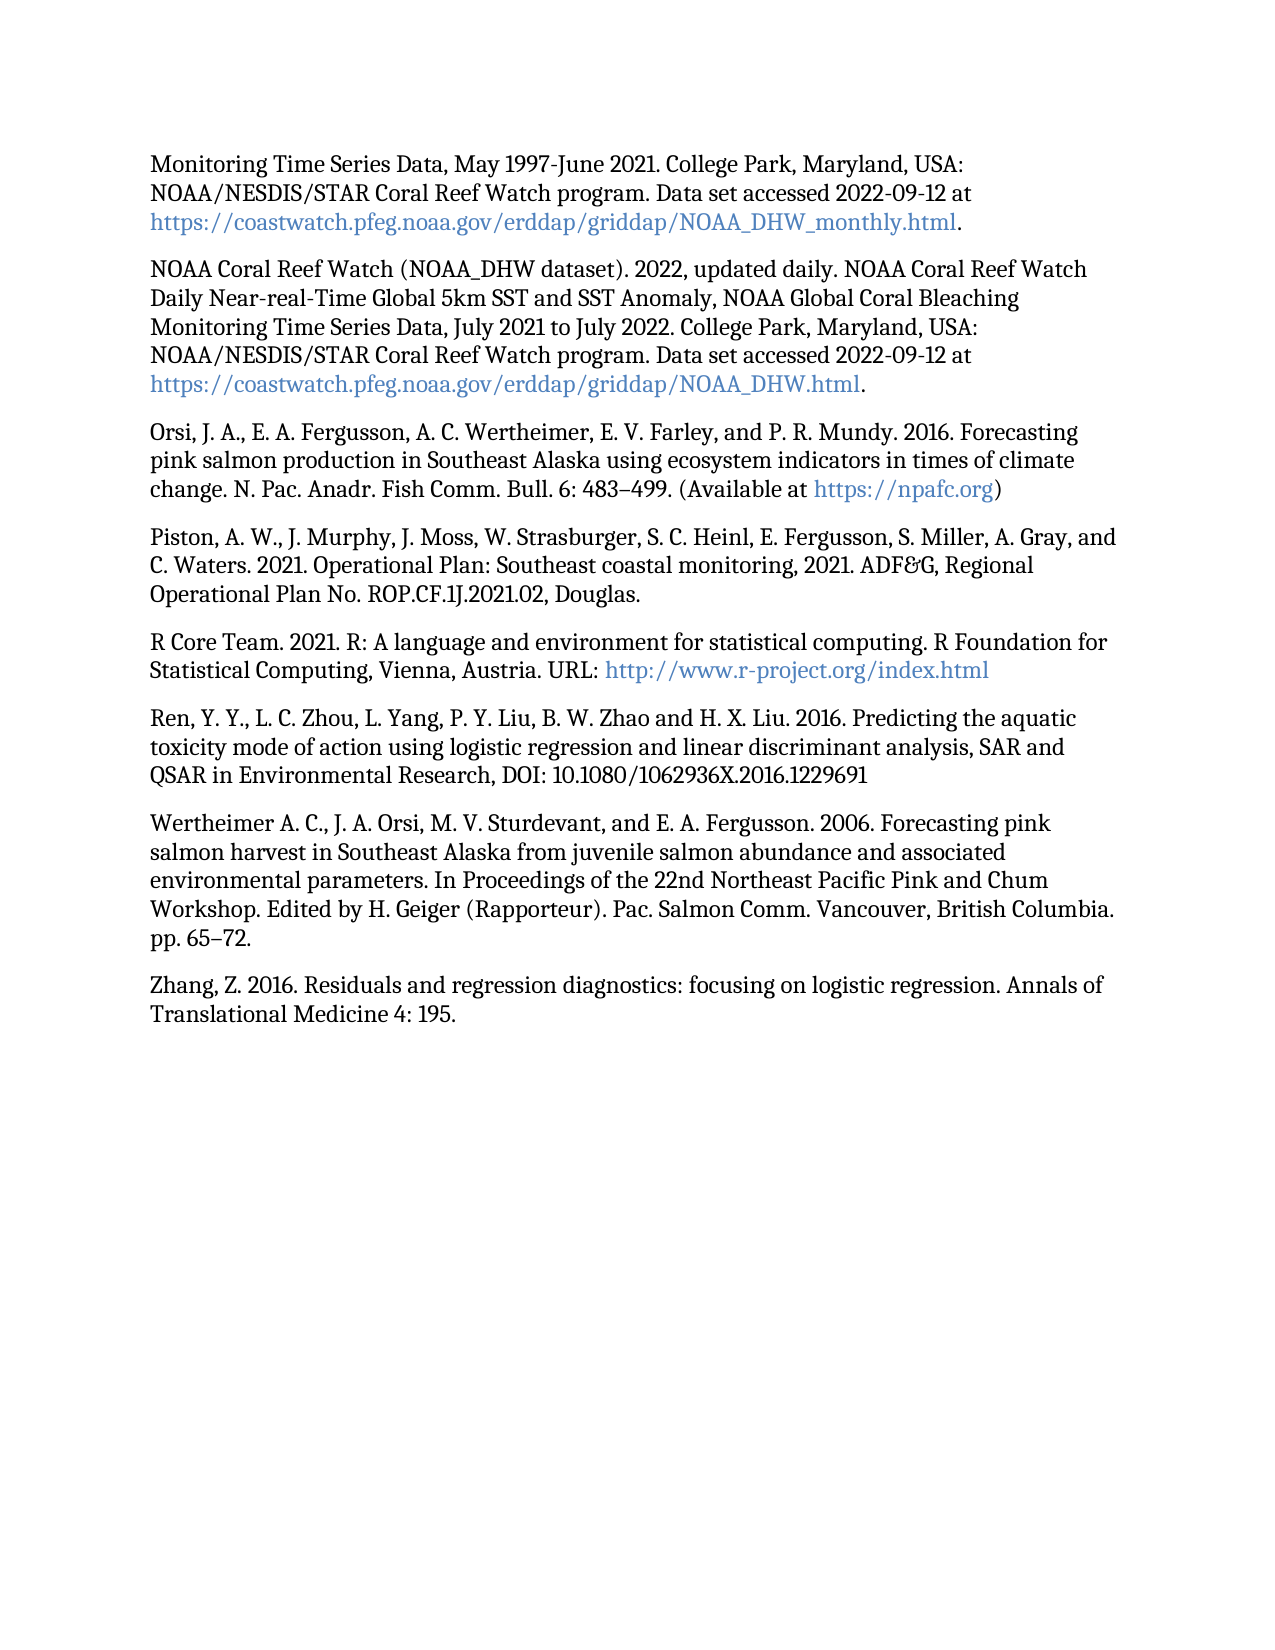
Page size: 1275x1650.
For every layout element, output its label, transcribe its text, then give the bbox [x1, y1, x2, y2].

text R Core Team. 2021. R: A language and environment for statistical computing. R Foundation for Statistical Computing, Vienna, Austria. URL: http://www.r-project.org/index.html [150, 627, 1125, 685]
text Orsi, J. A., E. A. Fergusson, A. C. Wertheimer, E. V. Farley, and P. R. Mundy. 2016. Forecasting pink salmon production in Southeast Alaska using ecosystem indicators in times of climate change. N. Pac. Anadr. Fish Comm. Bull. 6: 483–499. (Available at https://npafc.org) [150, 417, 1125, 504]
text Ren, Y. Y., L. C. Zhou, L. Yang, P. Y. Liu, B. W. Zhao and H. X. Liu. 2016. Predicting the aquatic toxicity mode of action using logistic regression and linear discriminant analysis, SAR and QSAR in Environmental Research, DOI: 10.1080/1062936X.2016.1229691 [150, 704, 1125, 790]
text Zhang, Z. 2016. Residuals and regression diagnostics: focusing on logistic regression. Annals of Translational Medicine 4: 195. [150, 971, 1125, 1029]
text NOAA Coral Reef Watch (NOAA_DHW dataset). 2022, updated daily. NOAA Coral Reef Watch Daily Near-real-Time Global 5km SST and SST Anomaly, NOAA Global Coral Bleaching Monitoring Time Series Data, July 2021 to July 2022. College Park, Maryland, USA: NOAA/NESDIS/STAR Coral Reef Watch program. Data set accessed 2022-09-12 at https://coastwatch.pfeg.noaa.gov/erddap/griddap/NOAA_DHW.html. [150, 255, 1125, 399]
text Wertheimer A. C., J. A. Orsi, M. V. Sturdevant, and E. A. Fergusson. 2006. Forecasting pink salmon harvest in Southeast Alaska from juvenile salmon abundance and associated environmental parameters. In Proceedings of the 22nd Northeast Pacific Pink and Chum Workshop. Edited by H. Geiger (Rapporteur). Pac. Salmon Comm. Vancouver, British Columbia. pp. 65–72. [150, 809, 1125, 952]
text Piston, A. W., J. Murphy, J. Moss, W. Strasburger, S. C. Heinl, E. Fergusson, S. Miller, A. Gray, and C. Waters. 2021. Operational Plan: Southeast coastal monitoring, 2021. ADF&G, Regional Operational Plan No. ROP.CF.1J.2021.02, Douglas. [150, 522, 1125, 609]
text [150, 150, 1125, 236]
